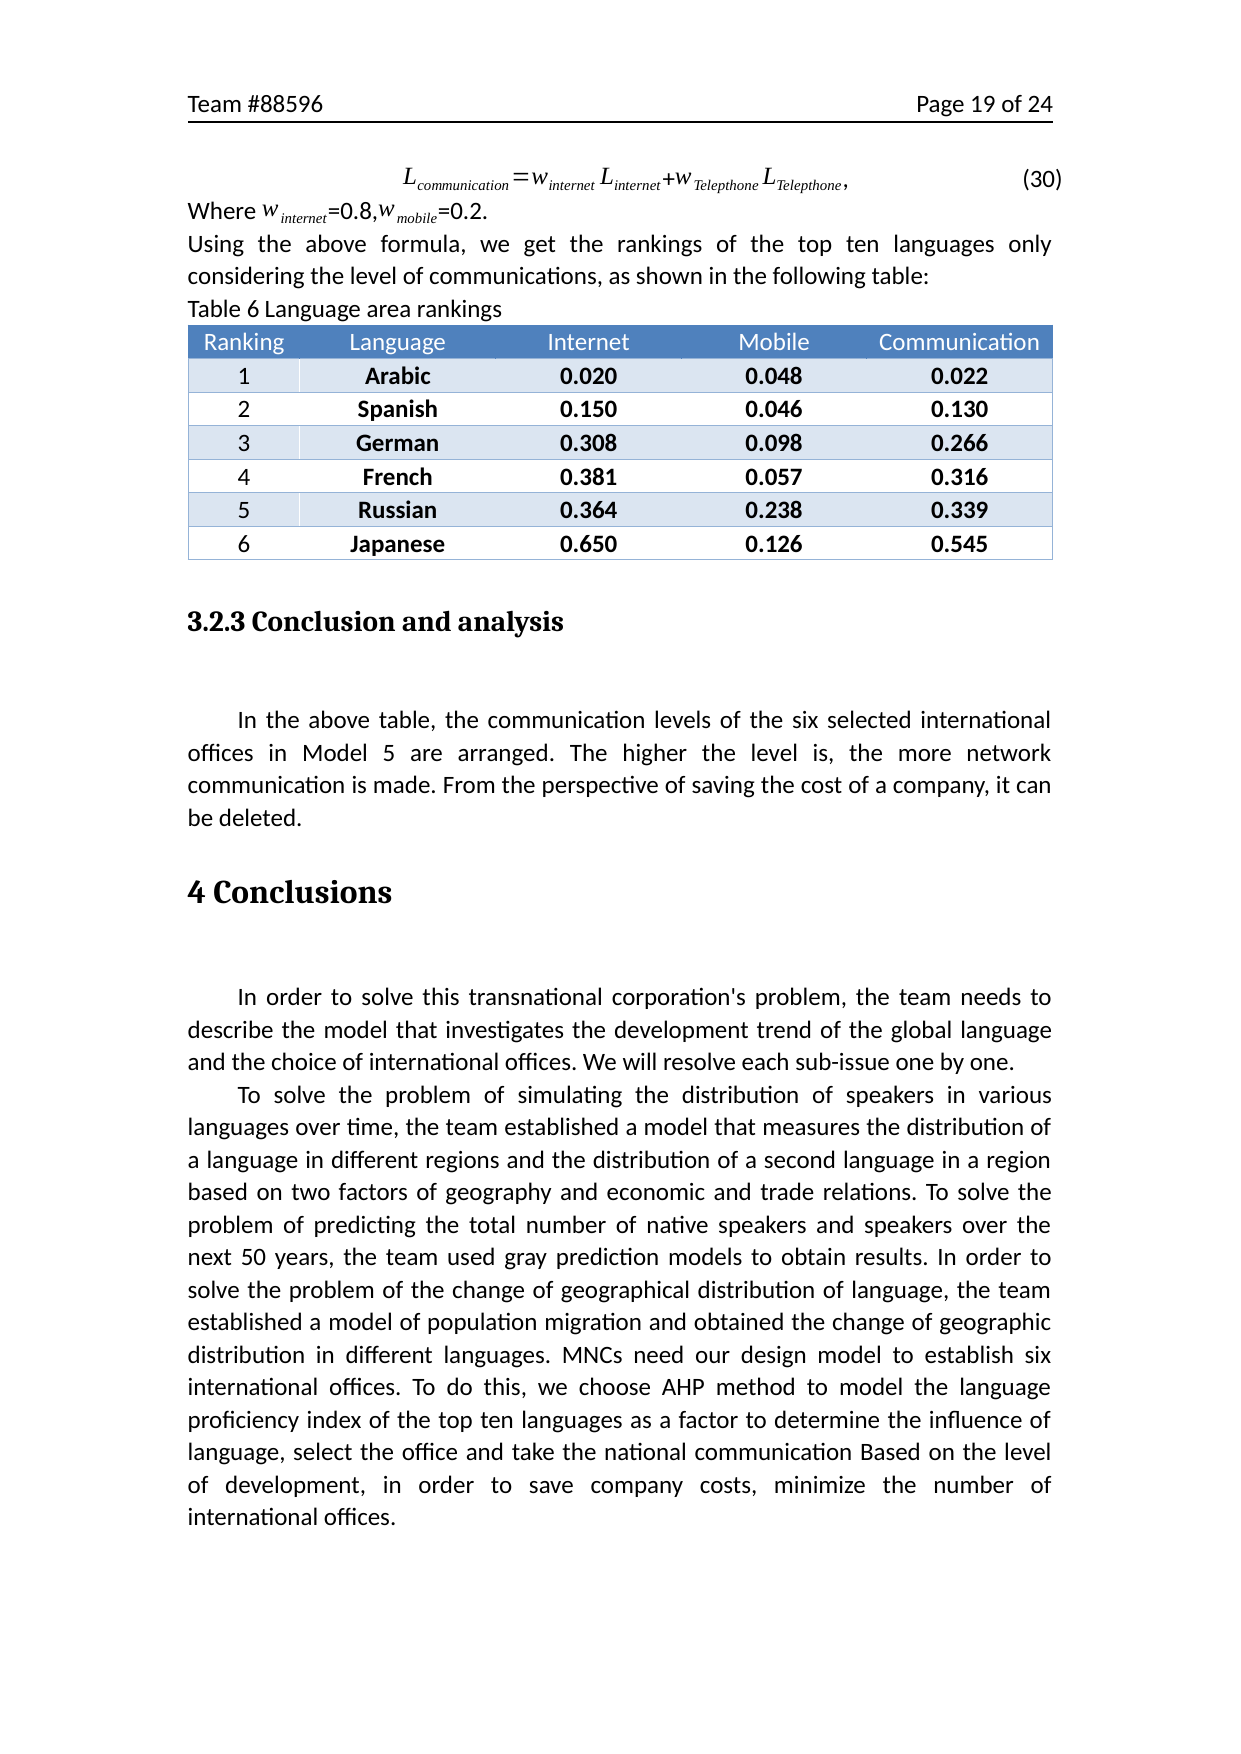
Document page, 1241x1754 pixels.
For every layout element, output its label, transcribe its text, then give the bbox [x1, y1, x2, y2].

table_cell 0.150 [496, 393, 681, 425]
table_header Communication [867, 326, 1052, 358]
table_cell 3 [189, 426, 299, 459]
table_cell 0.339 [867, 493, 1052, 526]
table_cell 4 [189, 460, 299, 492]
text Table 6 Language area rankings [187, 292, 1053, 324]
table_header Ranking [189, 326, 299, 358]
table_cell Russian [300, 493, 496, 526]
table_cell Arabic [300, 359, 496, 392]
text Using the above formula, we get the rankings of the top ten languages only considering the level of communications, as shown in the following table: [187, 227, 1053, 292]
subtitle 3.2.3 Conclusion and analysis [187, 589, 1053, 654]
table_header Internet [496, 326, 681, 358]
table_cell Spanish [300, 393, 496, 425]
text Where =0.8,=0.2. [187, 194, 1053, 227]
table_cell 0.364 [496, 493, 681, 526]
text To solve the problem of simulating the distribution of speakers in various languages over time, the team established a model that measures the distribution of a language in different regions and the distribution of a second language in a region based on two factors of geography and economic and trade relations. To solve the problem of predicting the total number of native speakers and speakers over the next 50 years, the team used gray prediction models to obtain results. In order to solve the problem of the change of geographical distribution of language, the team established a model of population migration and obtained the change of geographic distribution in different languages. MNCs need our design model to establish six international offices. To do this, we choose AHP method to model the language proficiency index of the top ten languages as a factor to determine the influence of language, select the office and take the national communication Based on the level of development, in order to save company costs, minimize the number of international offices. [187, 1078, 1053, 1533]
table_cell 0.381 [496, 460, 681, 492]
table_header Mobile [682, 326, 866, 358]
table_cell 0.650 [496, 527, 681, 559]
table_cell 0.266 [867, 426, 1052, 459]
table_cell 0.316 [867, 460, 1052, 492]
table_cell 0.022 [867, 359, 1052, 392]
table_cell 0.545 [867, 527, 1052, 559]
text In the above table, the communication levels of the six selected international offices in Model 5 are arranged. The higher the level is, the more network communication is made. From the perspective of saving the cost of a company, it can be deleted. [187, 703, 1053, 833]
table_cell 5 [189, 493, 299, 526]
text In order to solve this transnational corporation's problem, the team needs to describe the model that investigates the development trend of the global language and the choice of international offices. We will resolve each sub-issue one by one. [187, 981, 1053, 1078]
table_cell 1 [189, 359, 299, 392]
table_cell French [300, 460, 496, 492]
table_header Language [300, 326, 495, 358]
table_cell 0.048 [681, 359, 867, 392]
table_cell 6 [189, 527, 299, 559]
text +, (30) [187, 162, 1053, 194]
table_cell Japanese [300, 527, 496, 559]
table_cell 0.057 [681, 460, 867, 492]
table_cell 0.126 [681, 527, 867, 559]
subtitle 4 Conclusions [187, 861, 1053, 926]
table_cell 0.238 [681, 493, 867, 526]
table_cell 0.308 [496, 426, 681, 459]
table_cell 0.046 [681, 393, 867, 425]
table_cell 0.020 [496, 359, 681, 392]
table_cell 0.098 [681, 426, 867, 459]
table_cell German [300, 426, 496, 459]
table_cell 0.130 [867, 393, 1052, 425]
table_cell 2 [189, 393, 299, 425]
